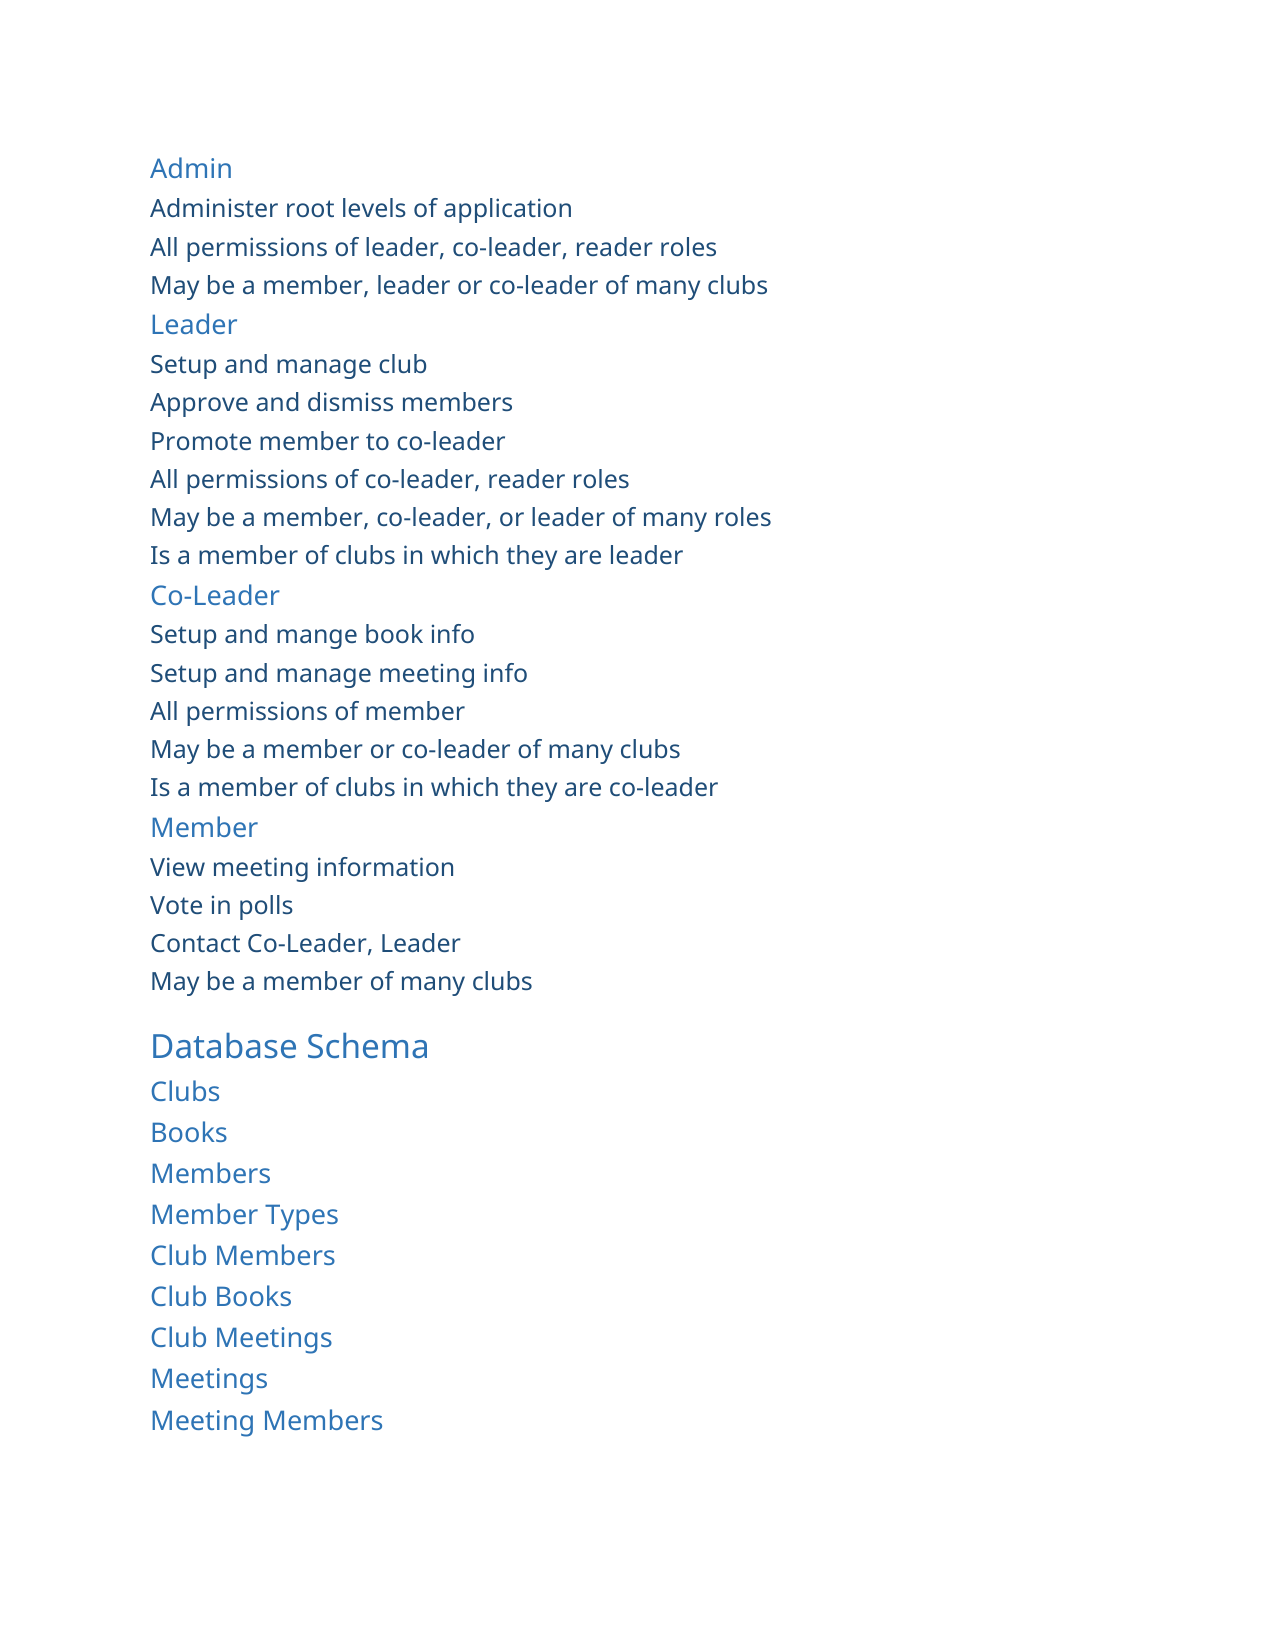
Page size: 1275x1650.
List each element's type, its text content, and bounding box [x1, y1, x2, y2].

subtitle Meeting Members [150, 1401, 1125, 1438]
subtitle Meetings [150, 1360, 1125, 1397]
subtitle Setup and manage club [150, 347, 1125, 381]
subtitle Vote in polls [150, 888, 1125, 922]
subtitle Club Meetings [150, 1319, 1125, 1356]
subtitle Clubs [150, 1073, 1125, 1109]
subtitle Member Types [150, 1196, 1125, 1233]
subtitle All permissions of member [150, 694, 1125, 728]
subtitle Club Members [150, 1237, 1125, 1274]
subtitle Is a member of clubs in which they are leader [150, 538, 1125, 572]
subtitle May be a member, leader or co-leader of many clubs [150, 267, 1125, 302]
subtitle Leader [150, 306, 1125, 343]
subtitle Member [150, 808, 1125, 845]
subtitle Promote member to co-leader [150, 423, 1125, 457]
subtitle Approve and dismiss members [150, 385, 1125, 419]
subtitle Members [150, 1155, 1125, 1192]
subtitle Admin [150, 150, 1125, 187]
subtitle View meeting information [150, 849, 1125, 883]
subtitle Co-Leader [150, 576, 1125, 613]
subtitle Setup and manage meeting info [150, 655, 1125, 689]
subtitle May be a member or co-leader of many clubs [150, 732, 1125, 766]
subtitle Is a member of clubs in which they are co-leader [150, 770, 1125, 804]
subtitle Books [150, 1114, 1125, 1151]
subtitle Contact Co-Leader, Leader [150, 926, 1125, 960]
subtitle Administer root levels of application [150, 191, 1125, 225]
subtitle All permissions of leader, co-leader, reader roles [150, 229, 1125, 263]
subtitle May be a member of many clubs [150, 964, 1125, 998]
subtitle Setup and mange book info [150, 617, 1125, 651]
subtitle Club Books [150, 1278, 1125, 1315]
subtitle Database Schema [150, 1023, 1125, 1068]
subtitle May be a member, co-leader, or leader of many roles [150, 500, 1125, 534]
subtitle All permissions of co-leader, reader roles [150, 461, 1125, 496]
